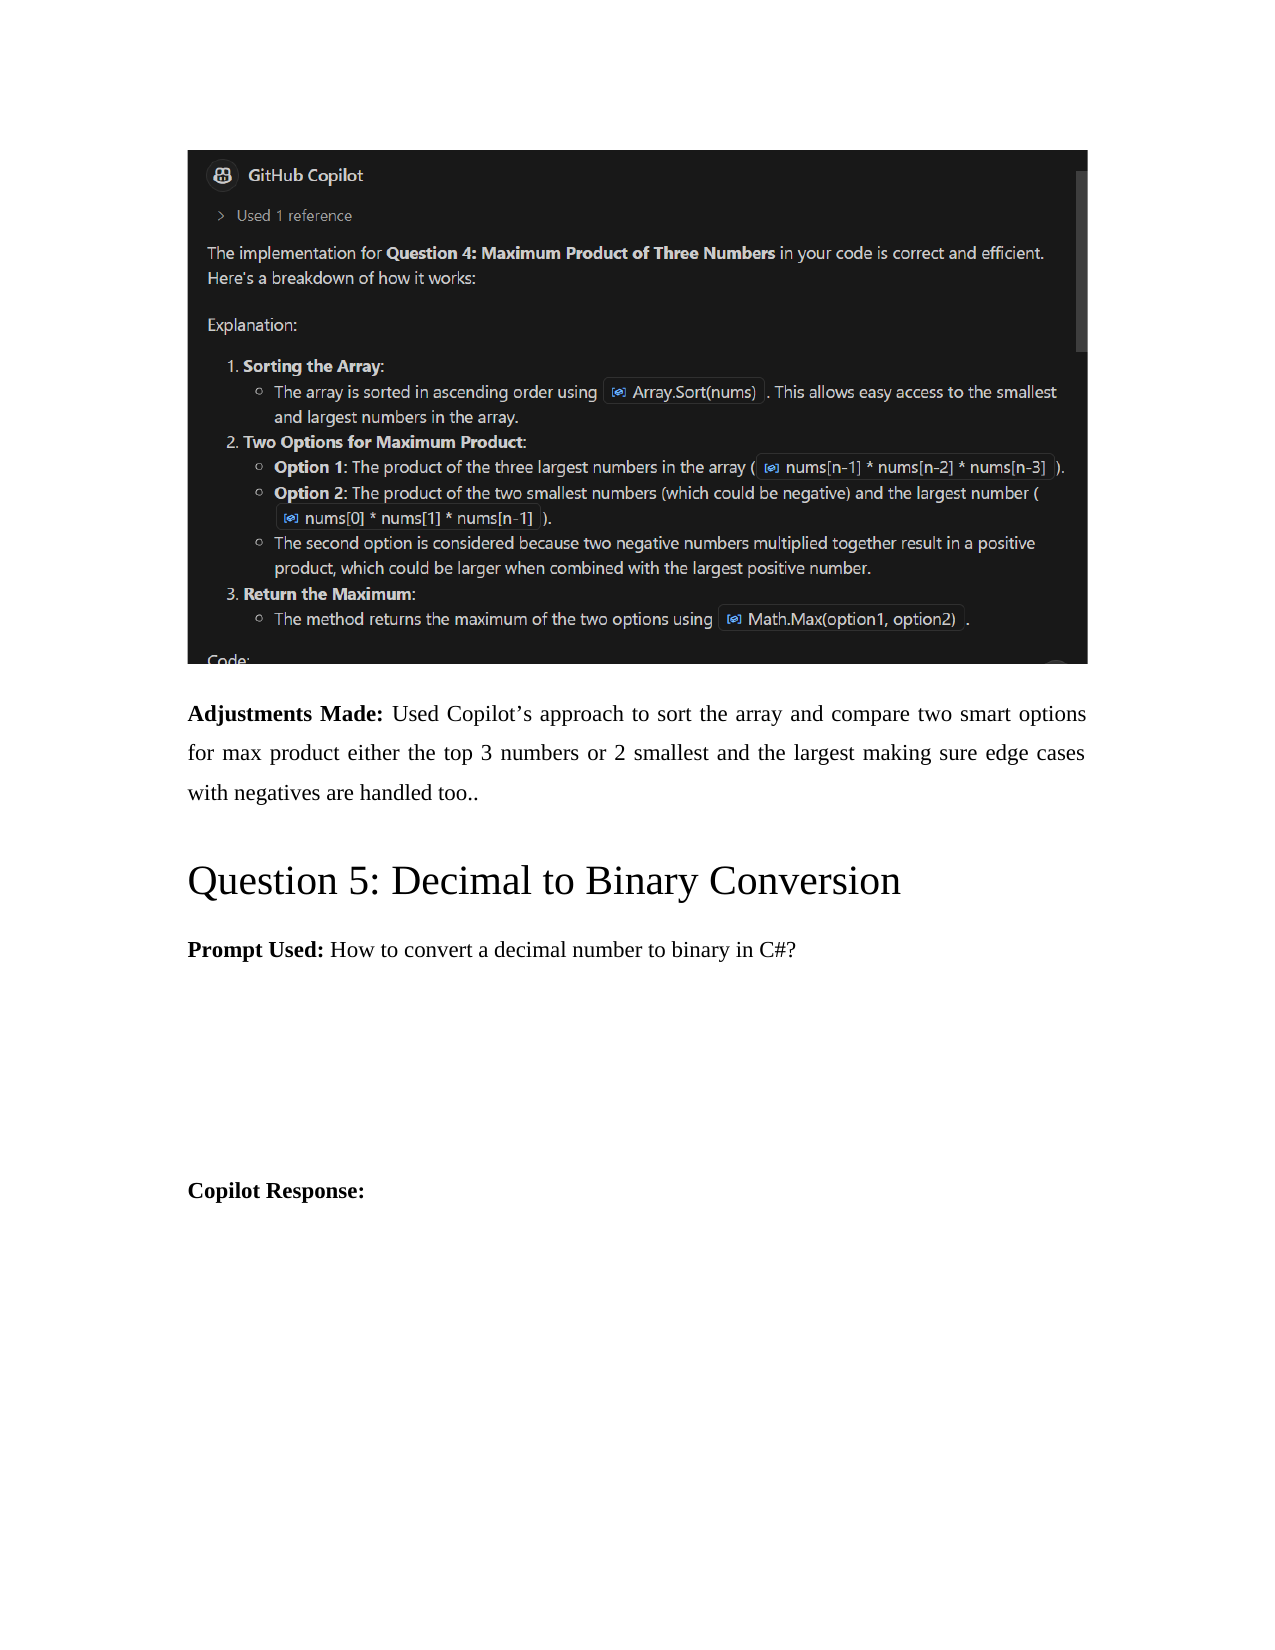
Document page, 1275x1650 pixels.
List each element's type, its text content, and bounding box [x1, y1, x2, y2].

text Prompt Used: How to convert a decimal number to binary in C#? [187, 936, 1087, 962]
text Adjustments Made: Used Copilot’s approach to sort the array and compare two smart options for max product either the top 3 numbers or 2 smallest and the largest making sure edge cases with negatives are handled too.. [187, 699, 1087, 805]
subtitle Question 5: Decimal to Binary Conversion [187, 856, 1087, 903]
picture [187, 150, 1088, 664]
text Copilot Response: [187, 1177, 1087, 1203]
